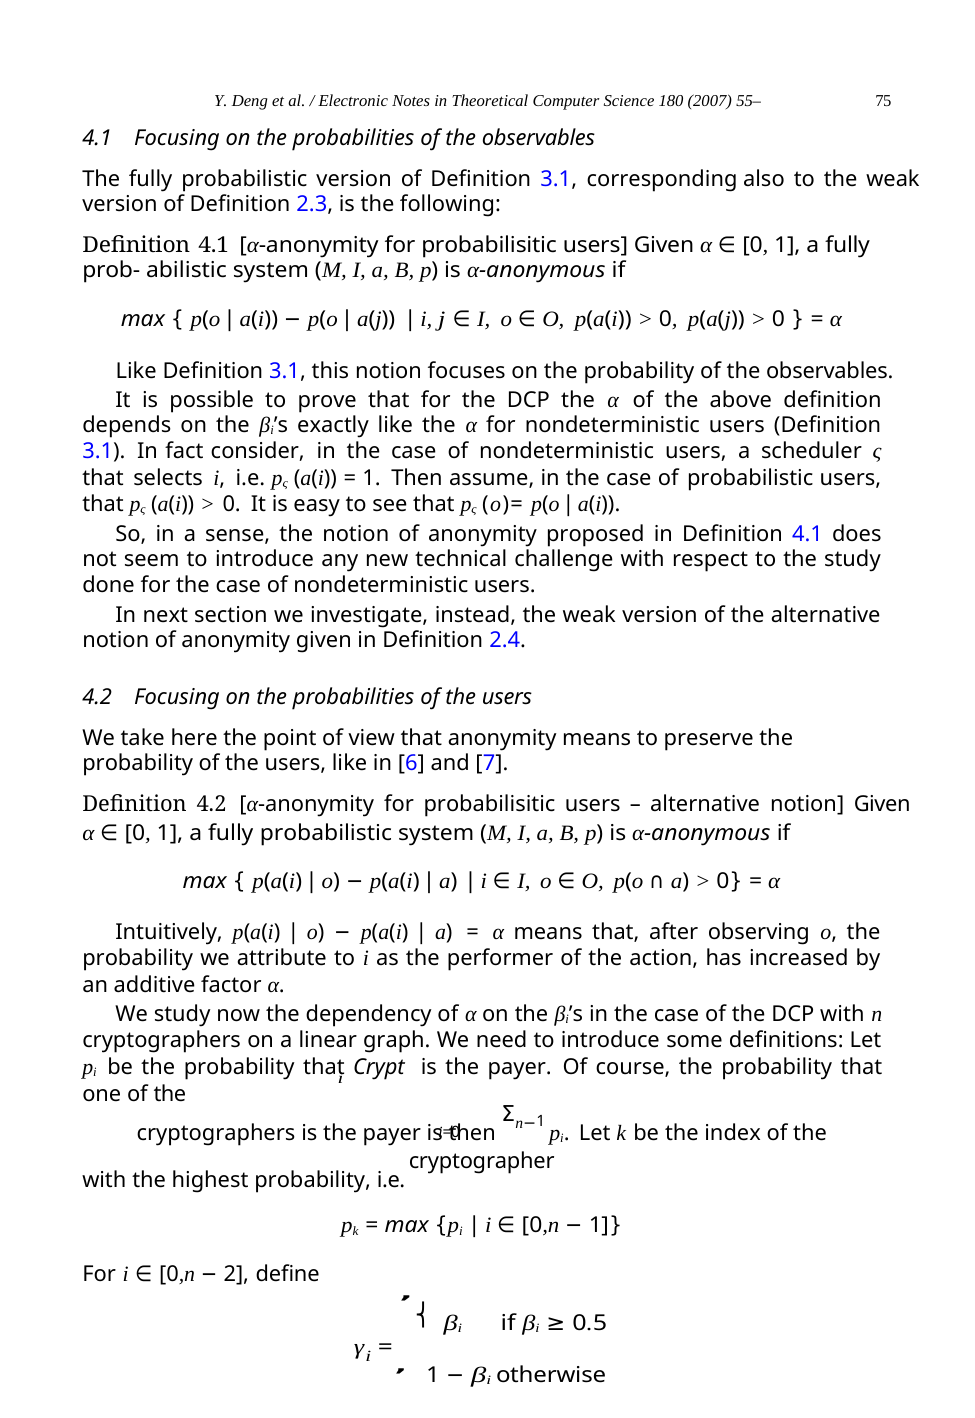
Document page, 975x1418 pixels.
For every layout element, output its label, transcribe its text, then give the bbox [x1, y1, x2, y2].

text with the highest probability, i.e. [350, 1174, 927, 1191]
text α ∈ [0, 1], a fully probabilistic system (M, I, a, B, p) is α-anonymous if [82, 817, 927, 847]
text The fully probabilistic version of Definition 3.1, corresponding also to the weak version of Definition 2.3, is the following: [82, 165, 927, 218]
text Intuitively, p(a(i) | o) − p(a(i) | a) = α means that, after observing o, the probability we attribute to i as the performer of the action, has increased by an additive factor α. [82, 918, 881, 999]
text with the highest probability, i.e. [82, 1174, 358, 1191]
text max { p(a(i) | o) − p(a(i) | a) | i ∈ I, o ∈ O, p(o ∩ a) > 0} = α [71, 866, 892, 895]
text max { p(o | a(i)) − p(o | a(j)) | i, j ∈ I, o ∈ O, p(a(i)) > 0, p(a(j)) > 0 } = α [71, 303, 892, 333]
text cryptographers is the payer is then Σn−1 pi. Let k be the index of the cryptographer [71, 1108, 892, 1174]
list Focusing on the probabilities of the users [82, 681, 927, 711]
text ,⎨ βi if βi ≥ 0.5 [77, 1293, 927, 1340]
text , 1 − βi otherwise [71, 1358, 927, 1388]
text Definition 4.1 [α-anonymity for probabilisitic users] Given α ∈ [0, 1], a fully prob- abilistic system (M, I, a, B, p) is α-anonymous if [82, 231, 927, 284]
list Focusing on the probabilities of the observables [82, 122, 927, 151]
text In next section we investigate, instead, the weak version of the alternative notion of anonymity given in Definition 2.4. [82, 601, 881, 654]
text For i ∈ [0,n − 2], define [82, 1258, 927, 1288]
text We study now the dependency of α on the βi’s in the case of the DCP with n cryptographers on a linear graph. We need to introduce some definitions: Let pi be the probability that Crypt is the payer. Of course, the probability that one of the [82, 1001, 882, 1108]
text γ = [354, 1340, 927, 1358]
text pk = max {pi | i ∈ [0,n − 1]} [71, 1209, 892, 1239]
text Like Definition 3.1, this notion focuses on the probability of the observables. [115, 354, 927, 384]
text It is possible to prove that for the DCP the α of the above definition depends on the βi’s exactly like the α for nondeterministic users (Definition 3.1). In fact consider, in the case of nondeterministic users, a scheduler ς that selects i, i.e. pς (a(i)) = 1. Then assume, in the case of probabilistic users, that pς (a(i)) > 0. It is easy to see that pς (o)= p(o | a(i)). [82, 386, 882, 517]
text Definition 4.2 [α-anonymity for probabilisitic users – alternative notion] Given [82, 788, 927, 817]
text So, in a sense, the notion of anonymity proposed in Definition 4.1 does not seem to introduce any new technical challenge with respect to the study done for the case of nondeterministic users. [82, 520, 881, 599]
text We take here the point of view that anonymity means to preserve the probability of the users, like in [6] and [7]. [82, 725, 882, 777]
